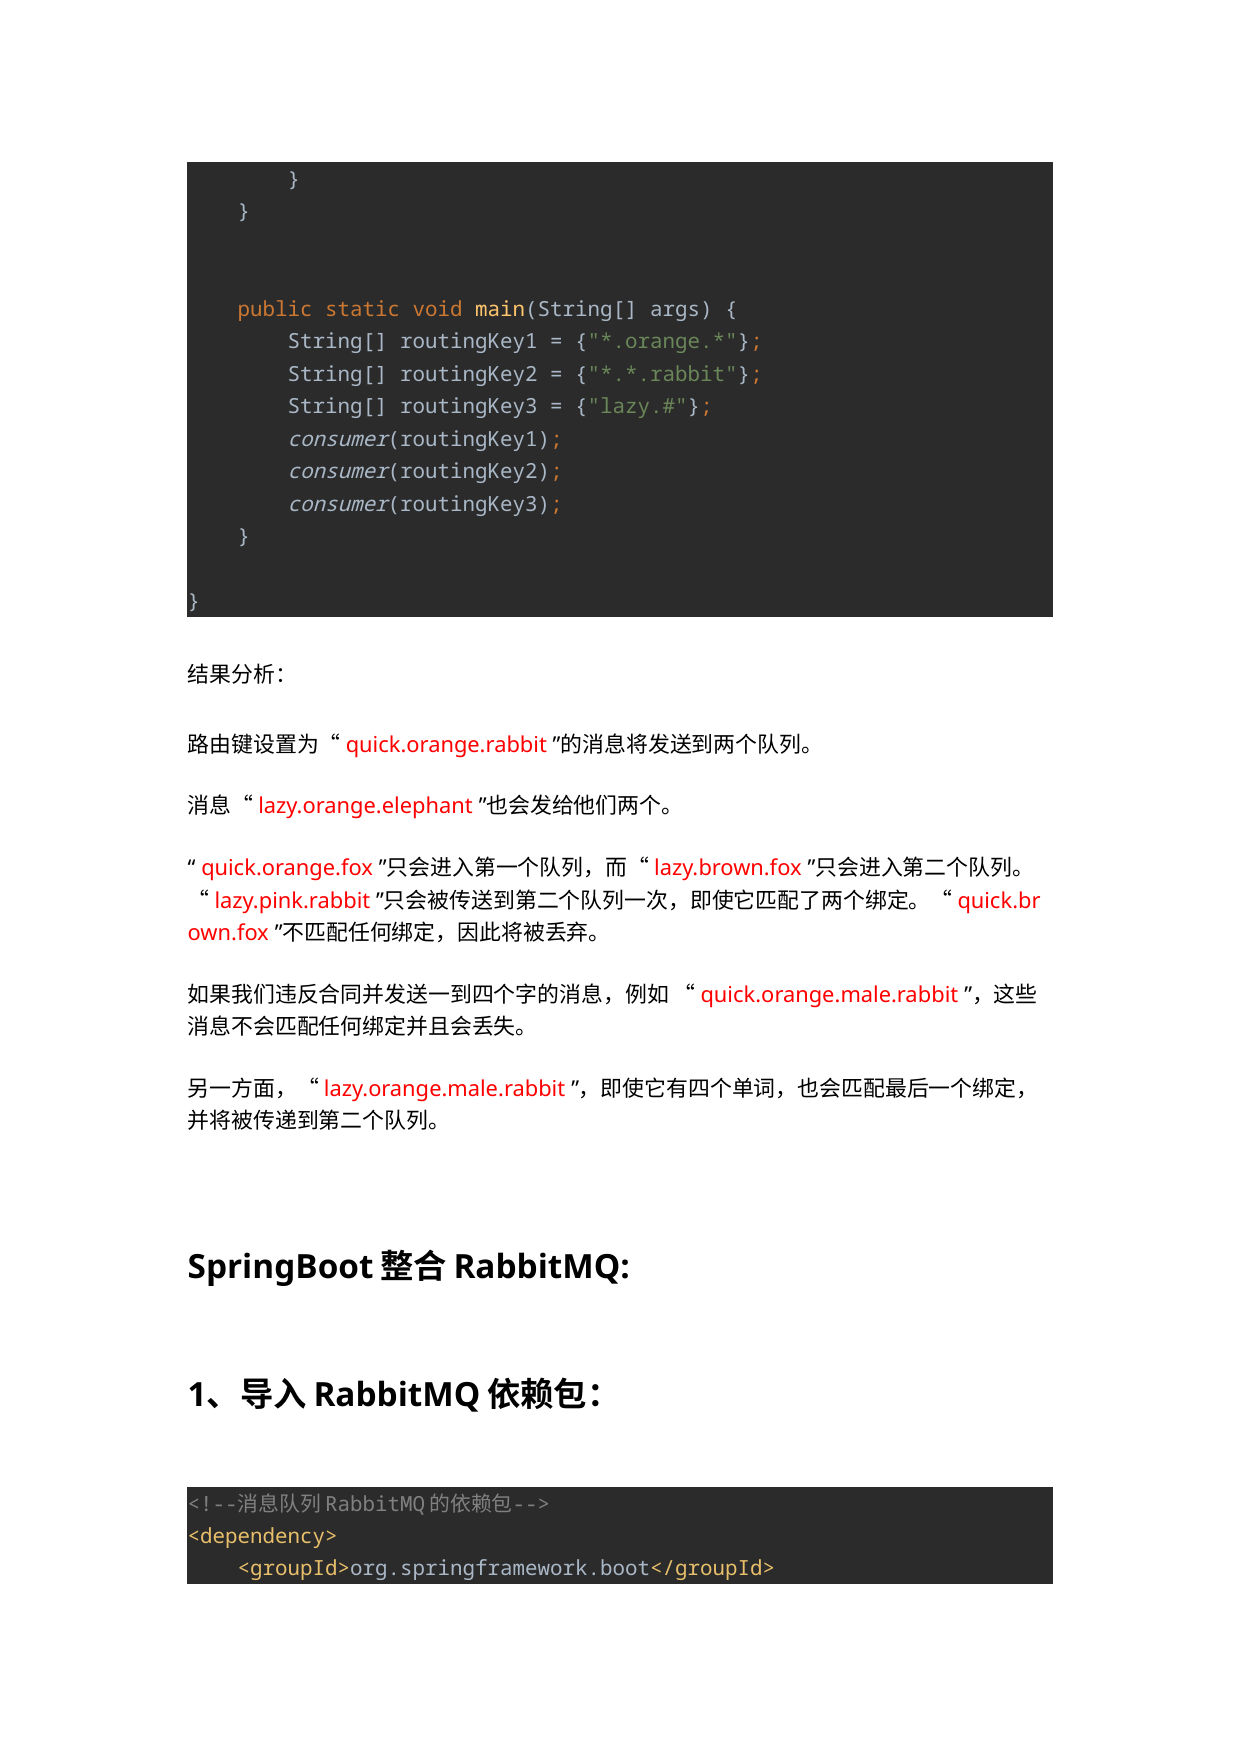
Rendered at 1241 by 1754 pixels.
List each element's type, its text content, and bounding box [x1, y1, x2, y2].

subtitle SpringBoot整合RabbitMQ: [187, 1232, 1053, 1297]
text 路由键设置为“ quick.orange.rabbit ”的消息将发送到两个队列。 [187, 726, 1053, 759]
text “ quick.orange.fox ”只会进入第一个队列，而“ lazy.brown.fox ”只会进入第二个队列。“ lazy.pink.rabbit ”只会被传送到第二个队列一次，即使它匹配了两个绑定。“ quick.brown.fox ”不匹配任何绑定，因此将被丢弃。 [187, 850, 1053, 947]
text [187, 1519, 1053, 1584]
text 消息“ lazy.orange.elephant ”也会发给他们两个。 [187, 788, 1053, 821]
text 如果我们违反合同并发送一到四个字的消息，例如 “ quick.orange.male.rabbit ”，这些消息不会匹配任何绑定并且会丢失。 [187, 976, 1053, 1041]
subtitle 1、导入RabbitMQ依赖包： [187, 1359, 1053, 1424]
text 结果分析： [187, 657, 1053, 689]
text 另一方面，“ lazy.orange.male.rabbit ”，即使它有四个单词，也会匹配最后一个绑定，并将被传递到第二个队列。 [187, 1071, 1053, 1136]
text <!--消息队列RabbitMQ的依赖包--> [187, 1487, 1053, 1519]
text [187, 162, 1053, 617]
